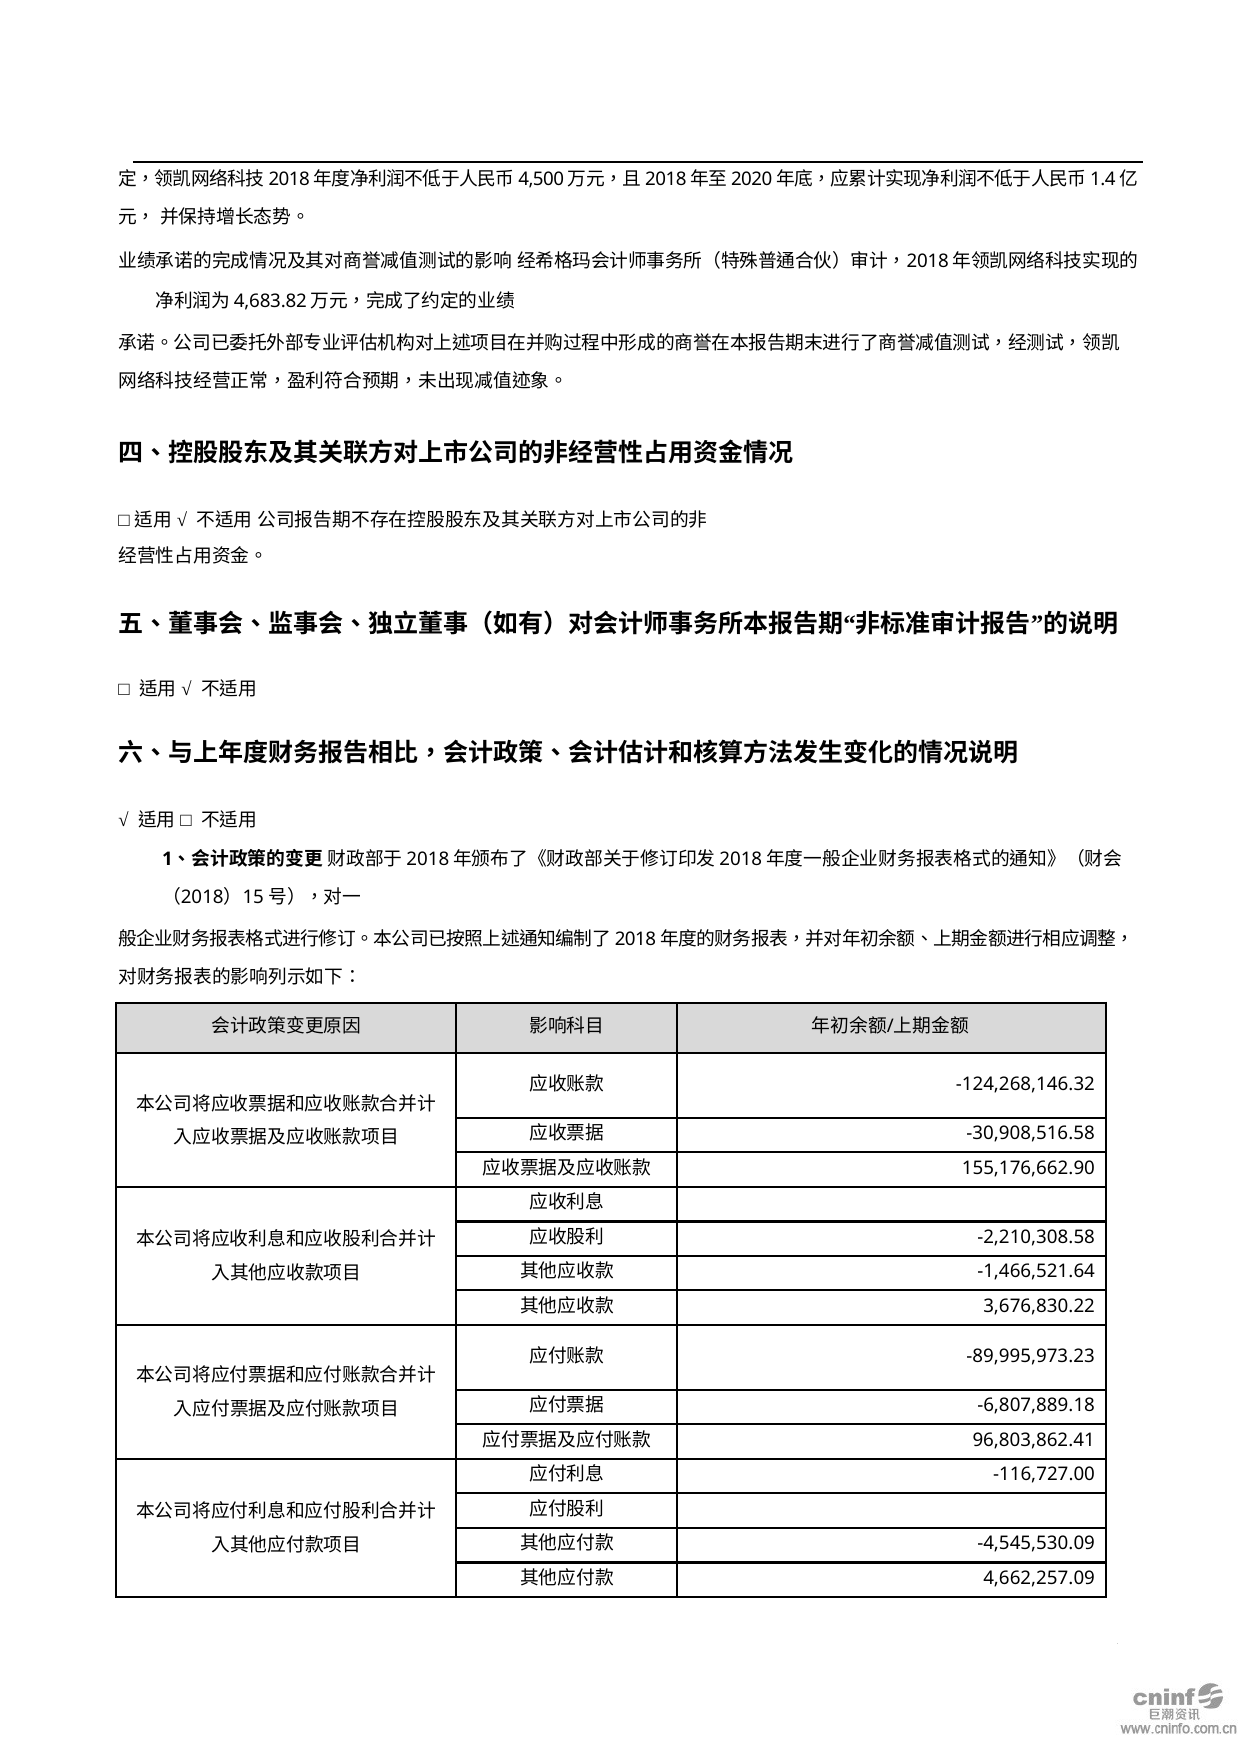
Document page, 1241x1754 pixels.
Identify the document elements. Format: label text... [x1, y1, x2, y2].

subtitle 四、控股股东及其关联方对上市公司的非经营性占用资金情况 [118, 434, 1142, 468]
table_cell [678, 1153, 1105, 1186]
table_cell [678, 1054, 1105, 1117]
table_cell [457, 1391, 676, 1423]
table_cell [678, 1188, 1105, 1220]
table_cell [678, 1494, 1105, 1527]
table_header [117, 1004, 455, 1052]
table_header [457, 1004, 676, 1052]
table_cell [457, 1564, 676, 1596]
picture [1115, 1680, 1240, 1737]
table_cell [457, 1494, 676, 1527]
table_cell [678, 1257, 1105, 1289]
text □ 适用 √ 不适用 公司报告期不存在控股股东及其关联方对上市公司的非经营性占用资金。 [118, 506, 720, 567]
subtitle 五、董事会、监事会、独立董事（如有）对会计师事务所本报告期“非标准审计报告”的说明 [118, 605, 1142, 639]
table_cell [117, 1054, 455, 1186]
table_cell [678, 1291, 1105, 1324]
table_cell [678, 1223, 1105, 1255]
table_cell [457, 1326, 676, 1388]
text 承诺。公司已委托外部专业评估机构对上述项目在并购过程中形成的商誉在本报告期末进行了商誉减值测试，经测试，领凯 网络科技经营正常，盈利符合预期，未出现减值迹象。 [118, 329, 1142, 393]
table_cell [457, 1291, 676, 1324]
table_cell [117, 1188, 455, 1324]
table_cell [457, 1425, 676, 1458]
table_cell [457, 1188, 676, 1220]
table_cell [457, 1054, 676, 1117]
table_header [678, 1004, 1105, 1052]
text □ 适用 √ 不适用 [118, 675, 1142, 701]
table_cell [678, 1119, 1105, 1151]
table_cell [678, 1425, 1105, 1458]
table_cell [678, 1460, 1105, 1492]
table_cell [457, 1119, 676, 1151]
text 业绩承诺的完成情况及其对商誉减值测试的影响 经希格玛会计师事务所（特殊普通合伙）审计，2018年领凯网络科技实现的净利润为4,683.82万元，完成了约定的业绩 [118, 247, 1142, 313]
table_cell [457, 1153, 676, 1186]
text 般企业财务报表格式进行修订。本公司已按照上述通知编制了2018年度的财务报表，并对年初余额、上期金额进行相应调整， 对财务报表的影响列示如下： [118, 925, 1142, 989]
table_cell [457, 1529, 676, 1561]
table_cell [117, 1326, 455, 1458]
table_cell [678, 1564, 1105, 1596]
subtitle 六、与上年度财务报告相比，会计政策、会计估计和核算方法发生变化的情况说明 [118, 734, 1142, 769]
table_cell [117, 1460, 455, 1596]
text 1、会计政策的变更 财政部于2018年颁布了《财政部关于修订印发2018年度一般企业财务报表格式的通知》（财会（2018）15 号），对一 [162, 845, 1124, 909]
text 定，领凯网络科技2018年度净利润不低于人民币4,500万元，且2018年至2020年底，应累计实现净利润不低于人民币1.4亿元， 并保持增长态势。 [118, 165, 1142, 229]
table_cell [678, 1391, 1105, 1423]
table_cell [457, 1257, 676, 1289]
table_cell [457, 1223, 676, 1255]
text √ 适用 □ 不适用 [118, 806, 1142, 832]
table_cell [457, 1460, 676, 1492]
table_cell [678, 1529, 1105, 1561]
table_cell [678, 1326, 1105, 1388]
